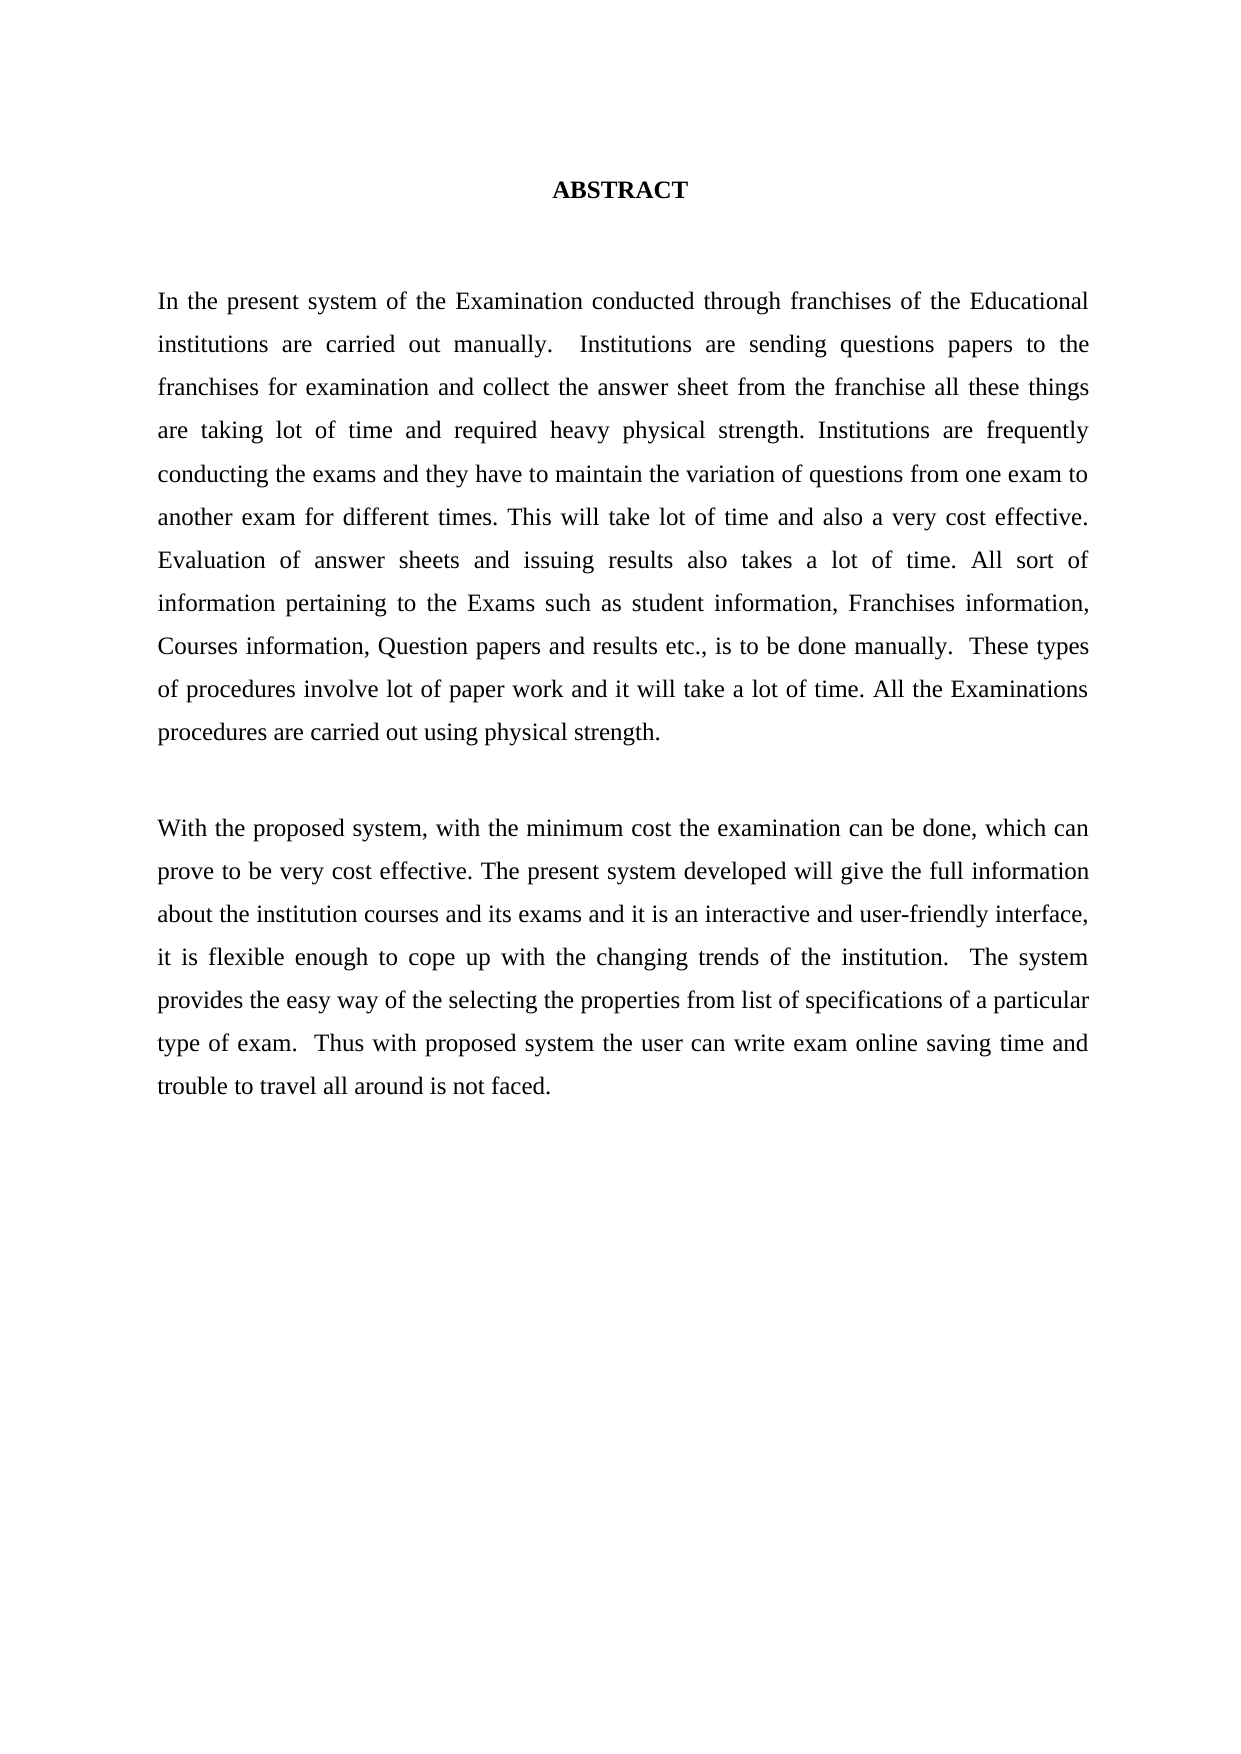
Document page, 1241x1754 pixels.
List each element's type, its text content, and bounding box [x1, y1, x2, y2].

text In the present system of the Examination conducted through franchises of the Educational institutions are carried out manually. Institutions are sending questions papers to the franchises for examination and collect the answer sheet from the franchise all these things are taking lot of time and required heavy physical strength. Institutions are frequently conducting the exams and they have to maintain the variation of questions from one exam to another exam for different times. This will take lot of time and also a very cost effective. Evaluation of answer sheets and issuing results also takes a lot of time. All sort of information pertaining to the Exams such as student information, Franchises information, Courses information, Question papers and results etc., is to be done manually. These types of procedures involve lot of paper work and it will take a lot of time. All the Examinations procedures are carried out using physical strength. [157, 286, 1090, 746]
text ABSTRACT [150, 175, 1090, 204]
text With the proposed system, with the minimum cost the examination can be done, which can prove to be very cost effective. The present system developed will give the full information about the institution courses and its exams and it is an interactive and user-friendly interface, it is flexible enough to cope up with the changing trends of the institution. The system provides the easy way of the selecting the properties from list of specifications of a particular type of exam. Thus with proposed system the user can write exam online saving time and trouble to travel all around is not faced. [157, 813, 1090, 1100]
